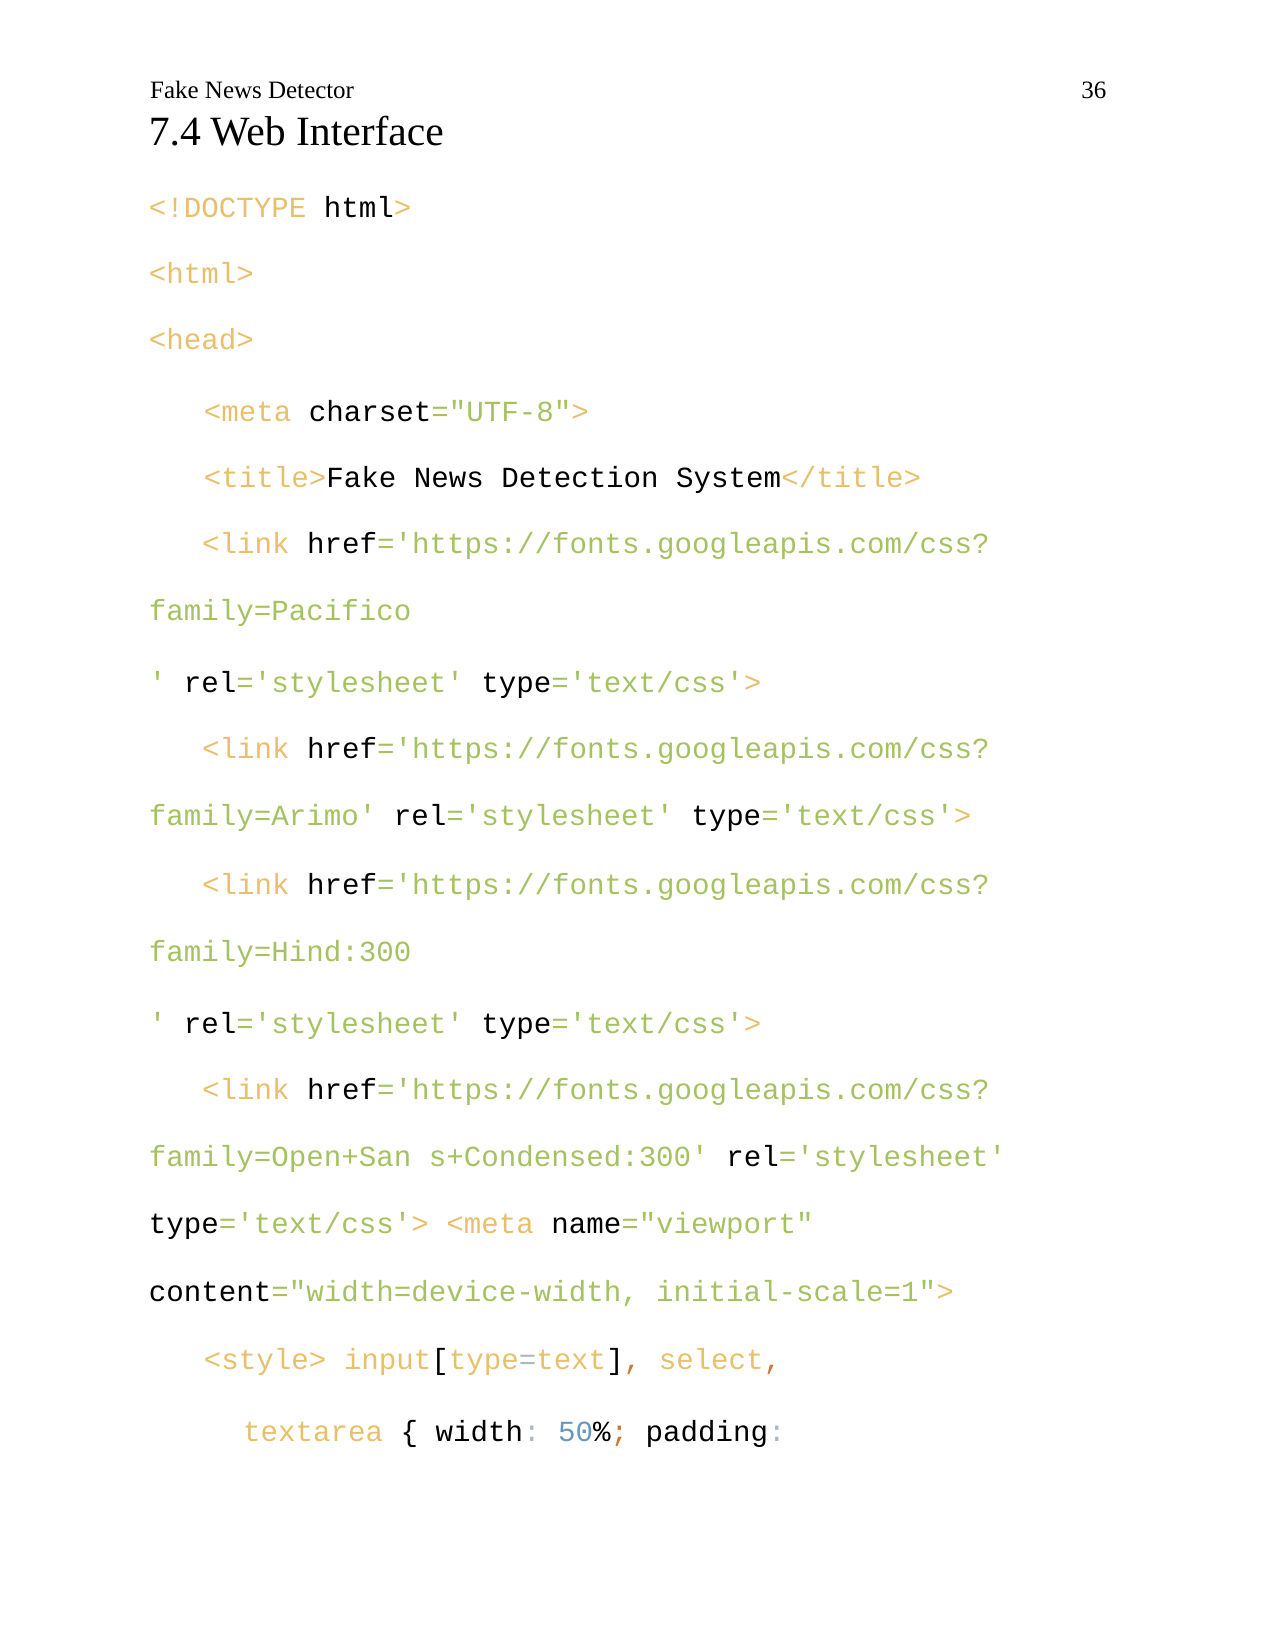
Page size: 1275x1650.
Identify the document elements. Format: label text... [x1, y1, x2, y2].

text <meta charset="UTF-8"> [203, 397, 1125, 430]
text <link href='https://fonts.googleapis.com/css?family=Pacifico [148, 529, 1125, 629]
text ' rel='stylesheet' type='text/css'> [148, 668, 1125, 701]
text <html> [148, 259, 523, 292]
text <link href='https://fonts.googleapis.com/css?family=Hind:300 [148, 870, 1125, 970]
subtitle Web Interface [148, 106, 1123, 154]
text <!DOCTYPE html> [148, 193, 523, 226]
text <head> [148, 325, 523, 358]
text <title>Fake News Detection System</title> [203, 463, 1125, 496]
text <link href='https://fonts.googleapis.com/css?family=Open+San s+Condensed:300' rel='stylesheet' type='text/css'> <meta name="viewport" content="width=device-width, initial-scale=1"> [148, 1075, 1125, 1310]
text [203, 1346, 884, 1450]
text ' rel='stylesheet' type='text/css'> [148, 1009, 1125, 1042]
text <link href='https://fonts.googleapis.com/css?family=Arimo' rel='stylesheet' type='text/css'> [148, 734, 1125, 834]
